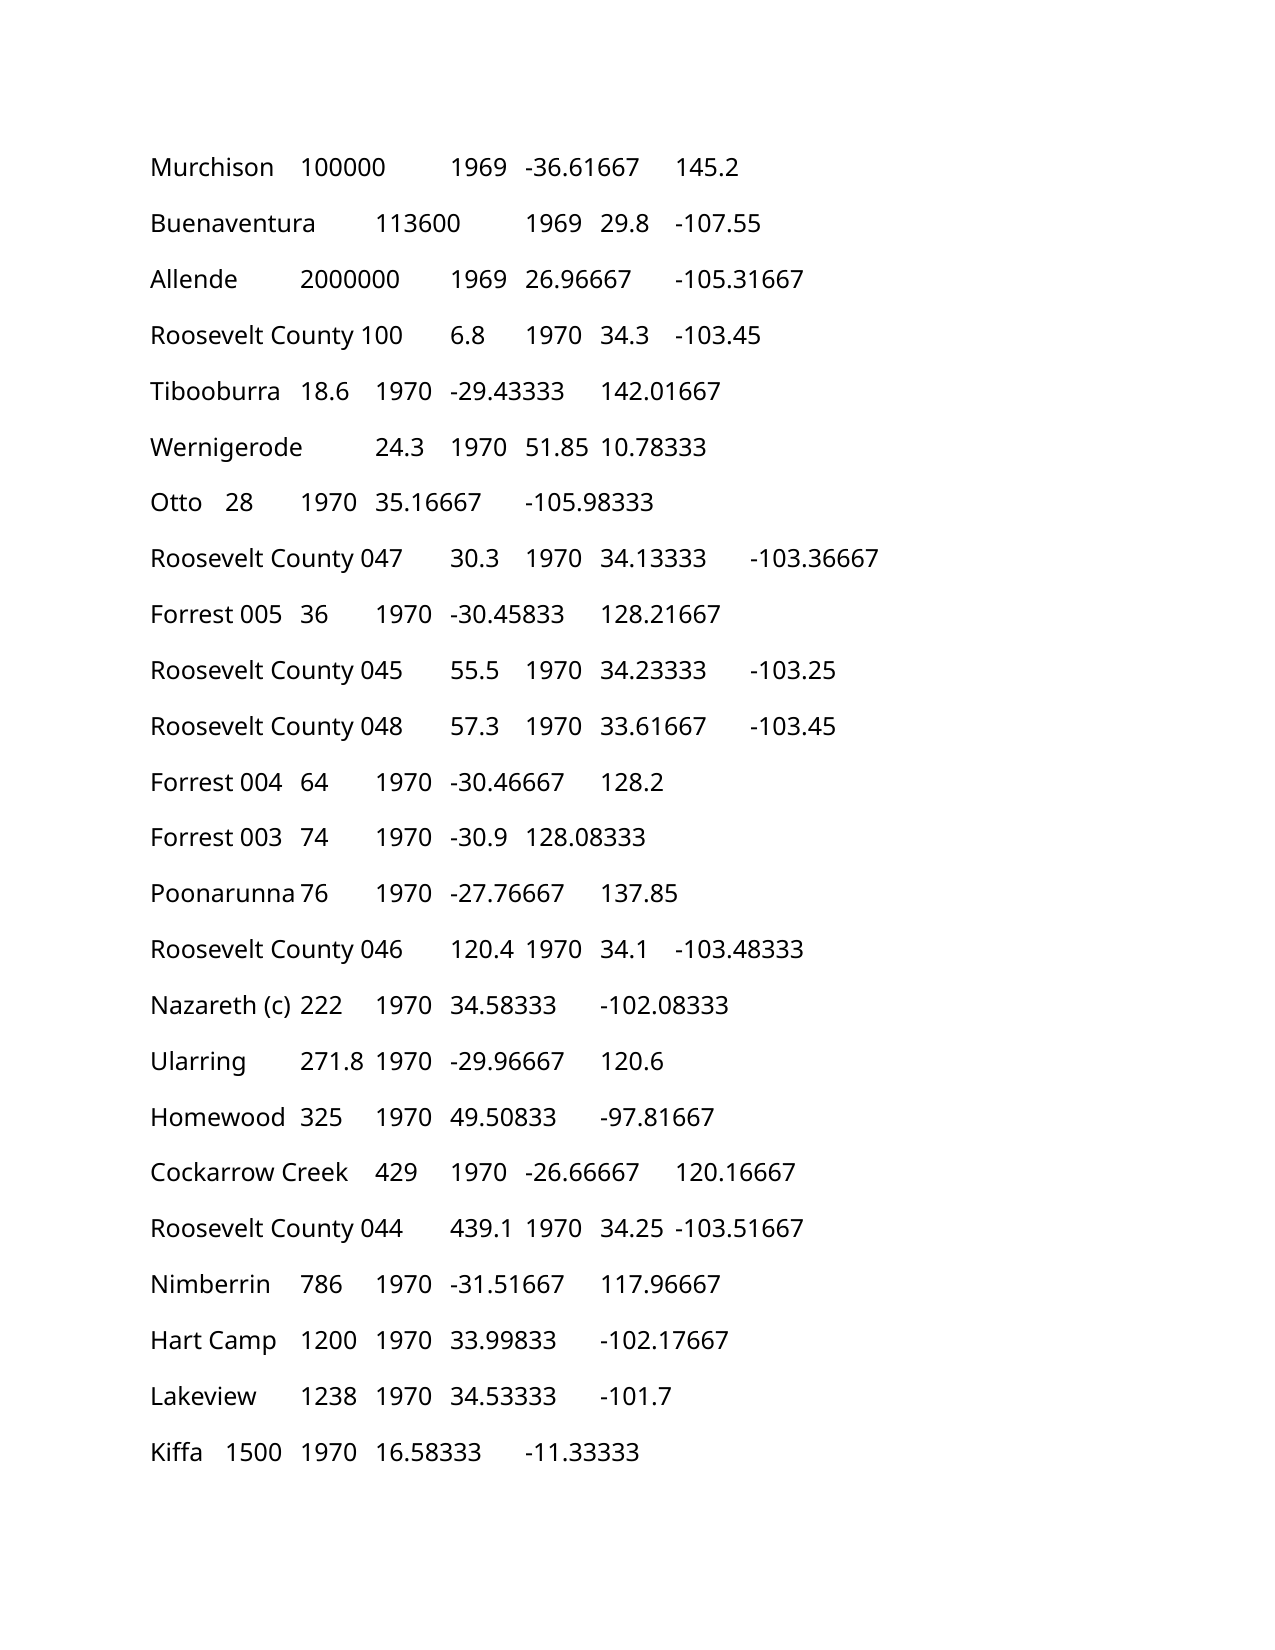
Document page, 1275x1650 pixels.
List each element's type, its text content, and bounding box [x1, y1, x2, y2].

text Otto 28 1970 35.16667 -105.98333 [150, 485, 1125, 519]
text Lakeview 1238 1970 34.53333 -101.7 [150, 1378, 1125, 1412]
text Nazareth (c) 222 1970 34.58333 -102.08333 [150, 987, 1125, 1022]
text Murchison 100000 1969 -36.61667 145.2 [150, 150, 1125, 184]
text Forrest 003 74 1970 -30.9 128.08333 [150, 820, 1125, 854]
text Roosevelt County 048 57.3 1970 33.61667 -103.45 [150, 708, 1125, 742]
text Wernigerode 24.3 1970 51.85 10.78333 [150, 429, 1125, 463]
text Roosevelt County 100 6.8 1970 34.3 -103.45 [150, 317, 1125, 352]
text Poonarunna 76 1970 -27.76667 137.85 [150, 876, 1125, 910]
text Forrest 004 64 1970 -30.46667 128.2 [150, 764, 1125, 798]
text Allende 2000000 1969 26.96667 -105.31667 [150, 262, 1125, 296]
text Roosevelt County 045 55.5 1970 34.23333 -103.25 [150, 652, 1125, 687]
text Hart Camp 1200 1970 33.99833 -102.17667 [150, 1322, 1125, 1357]
text Roosevelt County 044 439.1 1970 34.25 -103.51667 [150, 1211, 1125, 1245]
text Roosevelt County 046 120.4 1970 34.1 -103.48333 [150, 932, 1125, 966]
text Ularring 271.8 1970 -29.96667 120.6 [150, 1043, 1125, 1077]
text Forrest 005 36 1970 -30.45833 128.21667 [150, 597, 1125, 631]
text Homewood 325 1970 49.50833 -97.81667 [150, 1099, 1125, 1133]
text Buenaventura 113600 1969 29.8 -107.55 [150, 206, 1125, 240]
text Nimberrin 786 1970 -31.51667 117.96667 [150, 1267, 1125, 1301]
text Cockarrow Creek 429 1970 -26.66667 120.16667 [150, 1155, 1125, 1189]
text Roosevelt County 047 30.3 1970 34.13333 -103.36667 [150, 541, 1125, 575]
text Tibooburra 18.6 1970 -29.43333 142.01667 [150, 373, 1125, 407]
text Kiffa 1500 1970 16.58333 -11.33333 [150, 1434, 1125, 1468]
